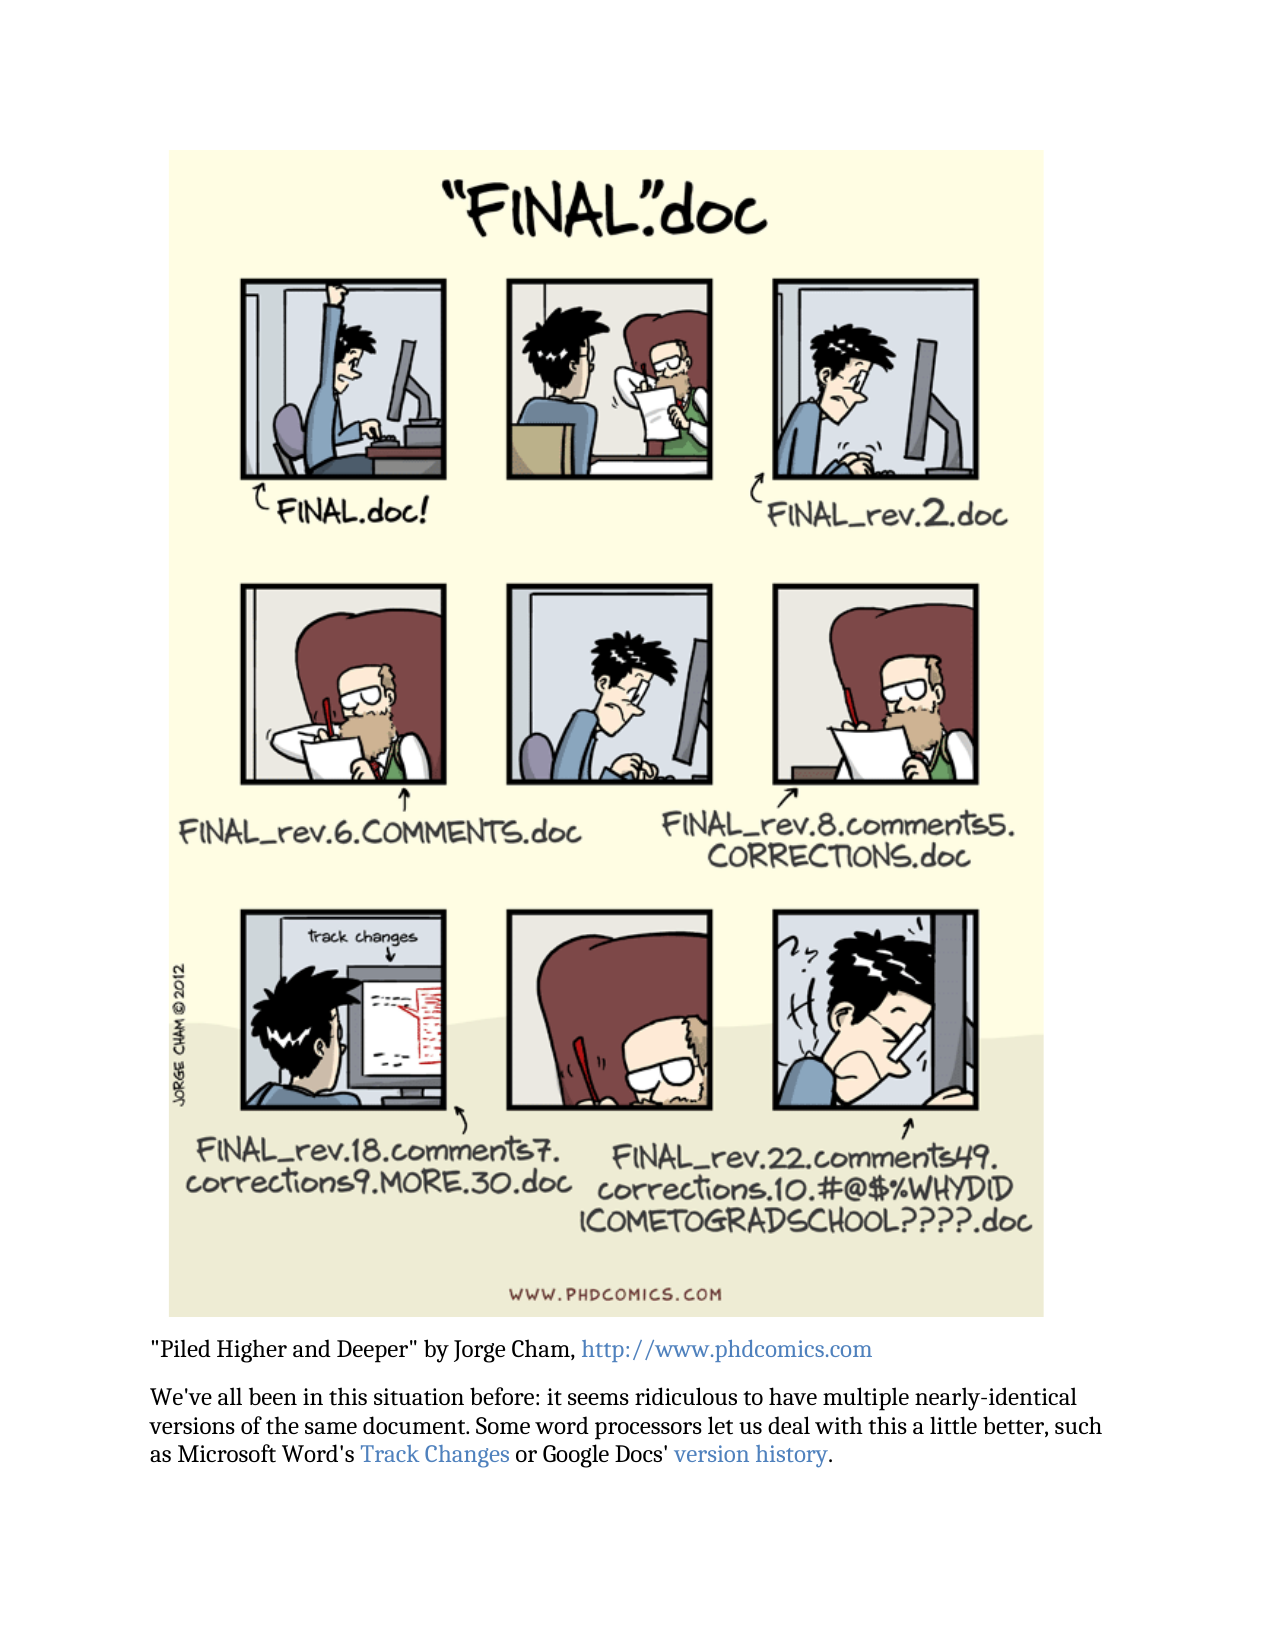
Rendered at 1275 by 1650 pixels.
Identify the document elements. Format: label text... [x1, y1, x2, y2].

picture [168, 150, 1044, 1317]
text "Piled Higher and Deeper" by Jorge Cham, http://www.phdcomics.com [150, 1335, 1125, 1364]
text We've all been in this situation before: it seems ridiculous to have multiple nearly-identical versions of the same document. Some word processors let us deal with this a little better, such as Microsoft Word's Track Changes or Google Docs' version history. [150, 1383, 1125, 1469]
